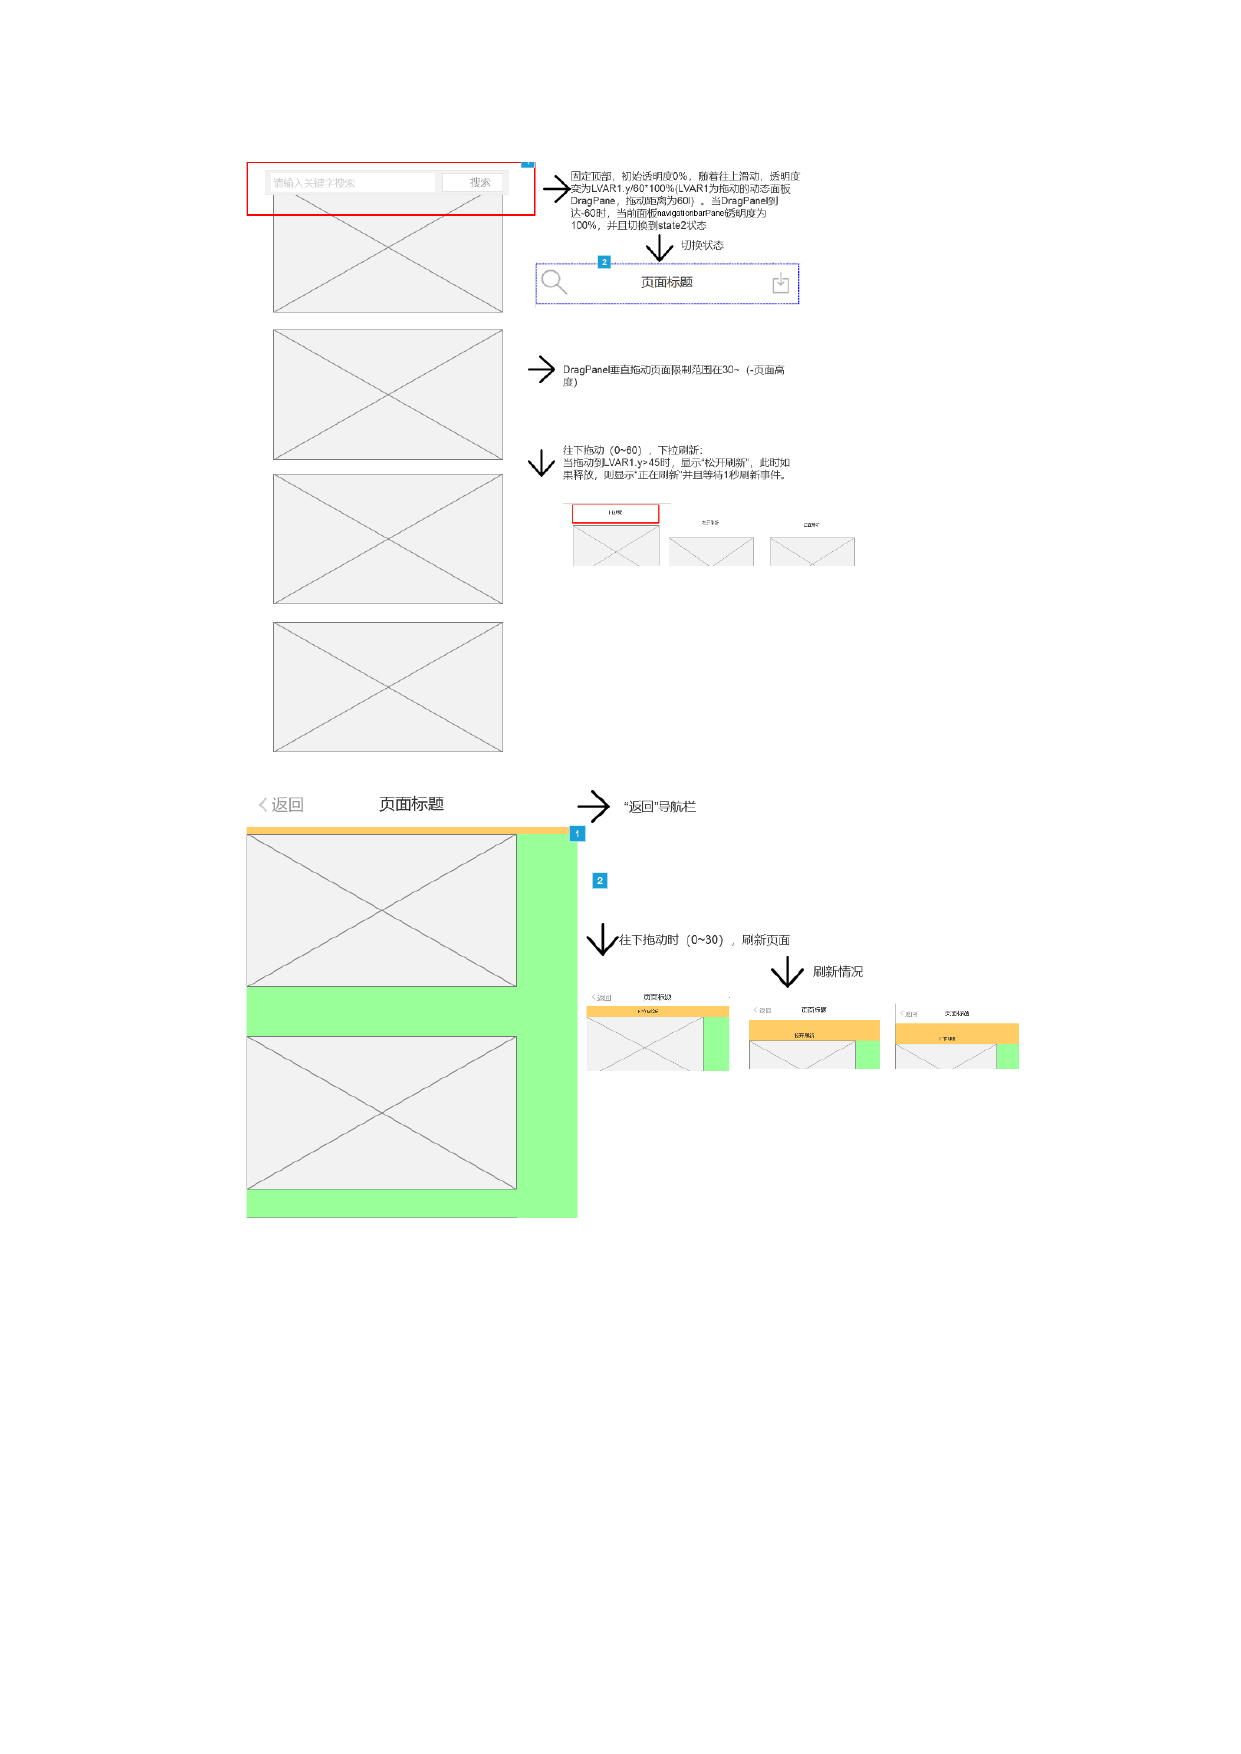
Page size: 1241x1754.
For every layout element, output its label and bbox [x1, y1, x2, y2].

picture [246, 162, 857, 752]
picture [246, 779, 1019, 1218]
